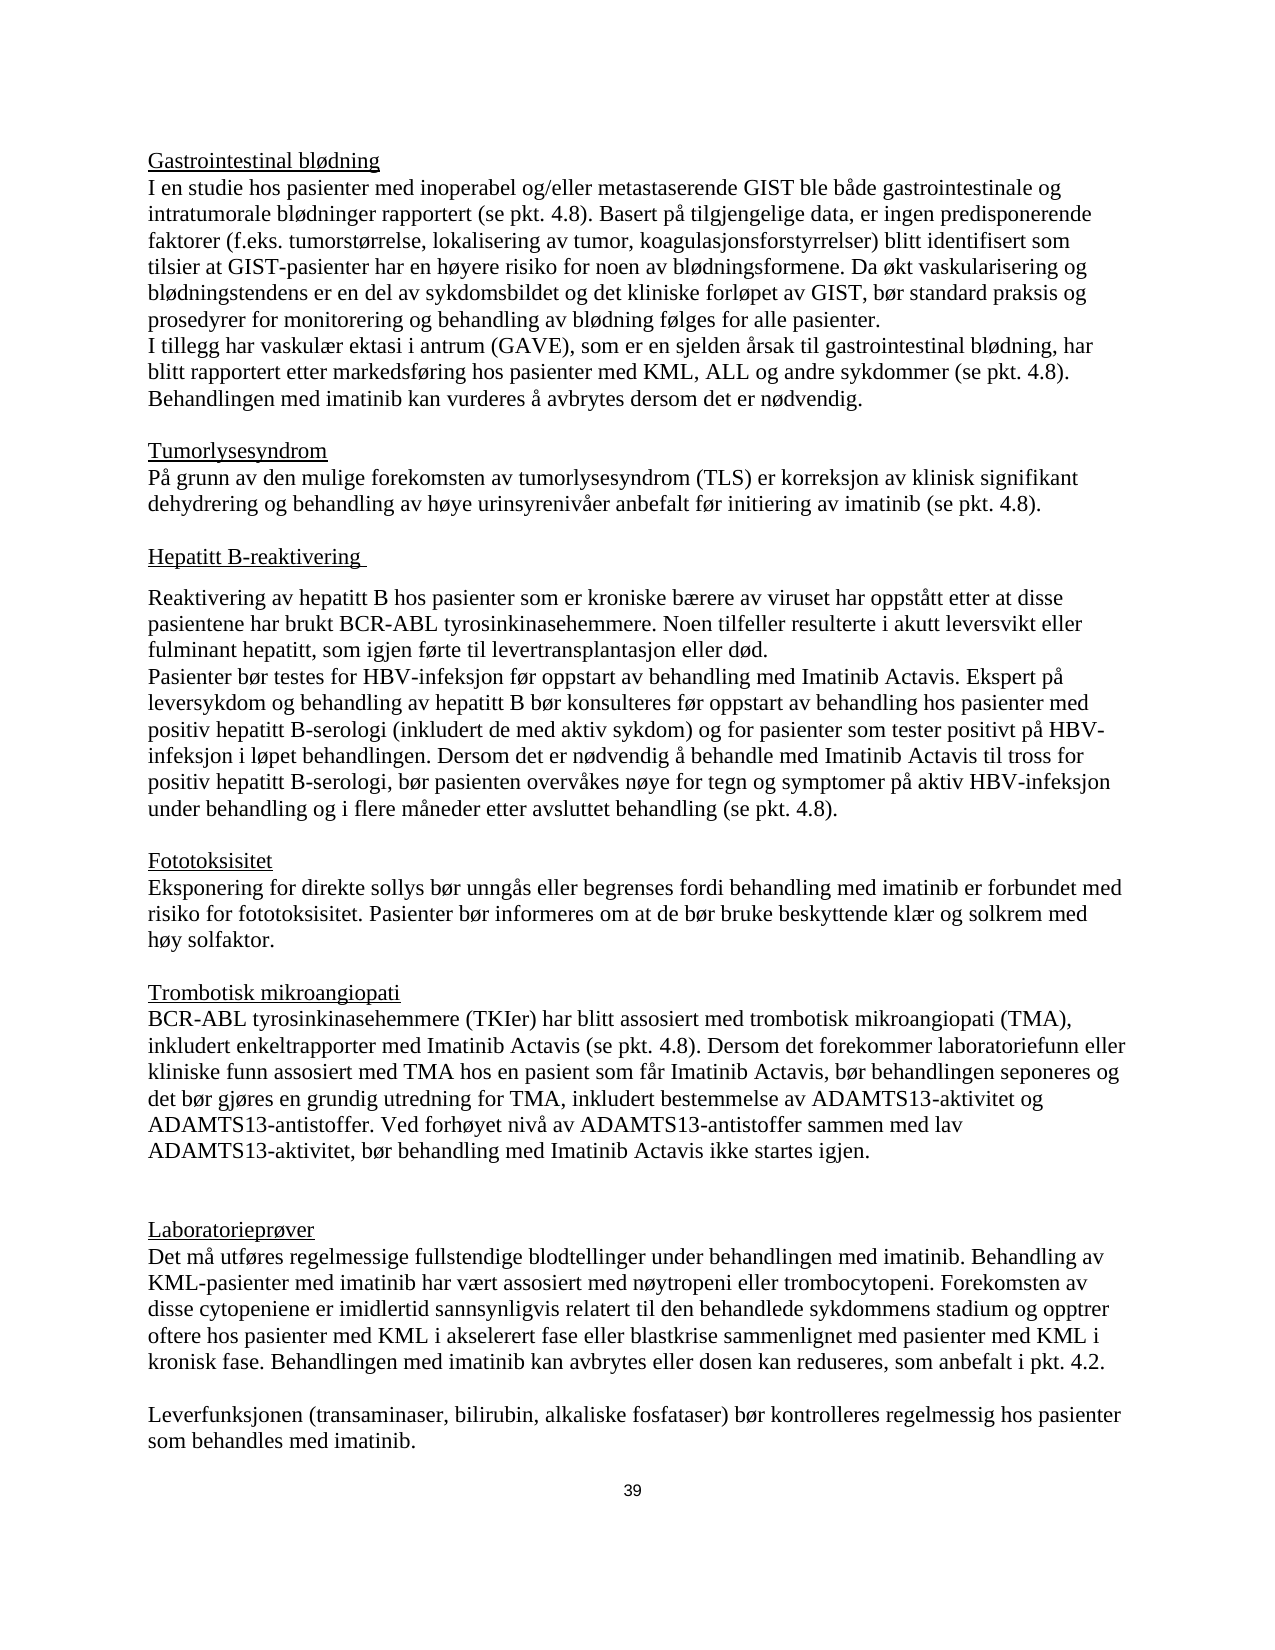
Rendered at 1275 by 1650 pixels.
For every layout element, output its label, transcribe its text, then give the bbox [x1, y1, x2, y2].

text Eksponering for direkte sollys bør unngås eller begrenses fordi behandling med imatinib er forbundet med risiko for fototoksisitet. Pasienter bør informeres om at de bør bruke beskyttende klær og solkrem med høy solfaktor. [148, 874, 1127, 953]
text Leverfunksjonen (transaminaser, bilirubin, alkaliske fosfataser) bør kontrolleres regelmessig hos pasienter som behandles med imatinib. [148, 1401, 1127, 1453]
text Reaktivering av hepatitt B hos pasienter som er kroniske bærere av viruset har oppstått etter at disse pasientene har brukt BCR-ABL tyrosinkinasehemmere. Noen tilfeller resulterte i akutt leversvikt eller fulminant hepatitt, som igjen førte til levertransplantasjon eller død. [148, 584, 1127, 663]
text Hepatitt B-reaktivering [148, 543, 1127, 569]
text Fototoksisitet [148, 847, 1127, 874]
text Tumorlysesyndrom [148, 437, 1127, 464]
text På grunn av den mulige forekomsten av tumorlysesyndrom (TLS) er korreksjon av klinisk signifikant dehydrering og behandling av høye urinsyrenivåer anbefalt før initiering av imatinib (se pkt. 4.8). [148, 464, 1127, 517]
text Laboratorieprøver [148, 1216, 1127, 1243]
text BCR-ABL tyrosinkinasehemmere (TKIer) har blitt assosiert med trombotisk mikroangiopati (TMA), inkludert enkeltrapporter med Imatinib Actavis (se pkt. 4.8). Dersom det forekommer laboratoriefunn eller kliniske funn assosiert med TMA hos en pasient som får Imatinib Actavis, bør behandlingen seponeres og det bør gjøres en grundig utredning for TMA, inkludert bestemmelse av ADAMTS13-aktivitet og ADAMTS13-antistoffer. Ved forhøyet nivå av ADAMTS13-antistoffer sammen med lav ADAMTS13-aktivitet, bør behandling med Imatinib Actavis ikke startes igjen. [148, 1006, 1127, 1164]
text I en studie hos pasienter med inoperabel og/eller metastaserende GIST ble både gastrointestinale og intratumorale blødninger rapportert (se pkt. 4.8). Basert på tilgjengelige data, er ingen predisponerende faktorer (f.eks. tumorstørrelse, lokalisering av tumor, koagulasjonsforstyrrelser) blitt identifisert som tilsier at GIST-pasienter har en høyere risiko for noen av blødningsformene. Da økt vaskularisering og blødningstendens er en del av sykdomsbildet og det kliniske forløpet av GIST, bør standard praksis og prosedyrer for monitorering og behandling av blødning følges for alle pasienter. [148, 174, 1127, 332]
text Det må utføres regelmessige fullstendige blodtellinger under behandlingen med imatinib. Behandling av KML-pasienter med imatinib har vært assosiert med nøytropeni eller trombocytopeni. Forekomsten av disse cytopeniene er imidlertid sannsynligvis relatert til den behandlede sykdommens stadium og opptrer oftere hos pasienter med KML i akselerert fase eller blastkrise sammenlignet med pasienter med KML i kronisk fase. Behandlingen med imatinib kan avbrytes eller dosen kan reduseres, som anbefalt i pkt. 4.2. [148, 1243, 1127, 1374]
text Pasienter bør testes for HBV-infeksjon før oppstart av behandling med Imatinib Actavis. Ekspert på leversykdom og behandling av hepatitt B bør konsulteres før oppstart av behandling hos pasienter med positiv hepatitt B-serologi (inkludert de med aktiv sykdom) og for pasienter som tester positivt på HBV-infeksjon i løpet behandlingen. Dersom det er nødvendig å behandle med Imatinib Actavis til tross for positiv hepatitt B-serologi, bør pasienten overvåkes nøye for tegn og symptomer på aktiv HBV-infeksjon under behandling og i flere måneder etter avsluttet behandling (se pkt. 4.8). [148, 663, 1127, 821]
text Gastrointestinal blødning [148, 148, 1127, 174]
text Trombotisk mikroangiopati [148, 979, 1127, 1006]
text I tillegg har vaskulær ektasi i antrum (GAVE), som er en sjelden årsak til gastrointestinal blødning, har blitt rapportert etter markedsføring hos pasienter med KML, ALL og andre sykdommer (se pkt. 4.8). Behandlingen med imatinib kan vurderes å avbrytes dersom det er nødvendig. [148, 332, 1127, 411]
